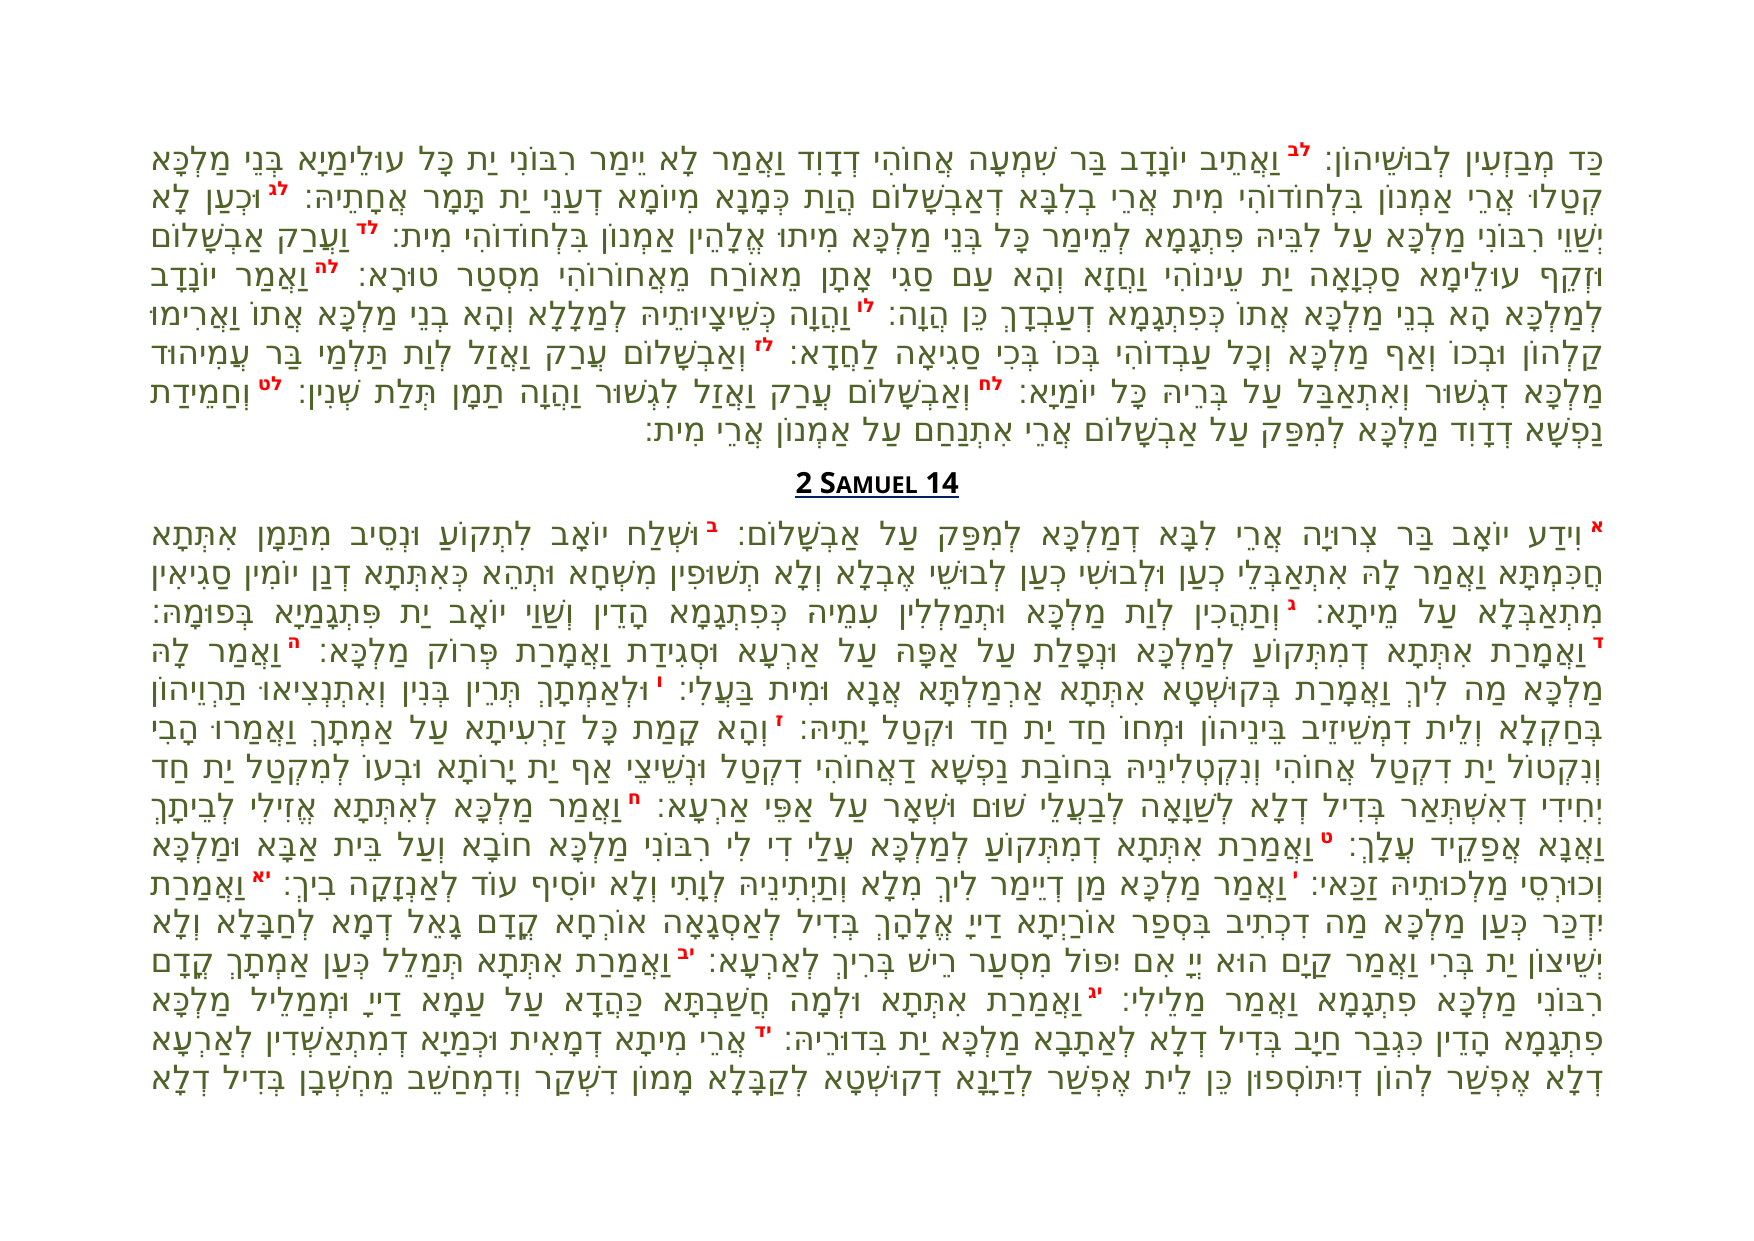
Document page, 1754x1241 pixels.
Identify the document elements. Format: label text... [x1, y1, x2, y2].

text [150, 514, 1604, 1097]
text 2 Samuel 14 [150, 462, 1604, 502]
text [150, 139, 1604, 450]
